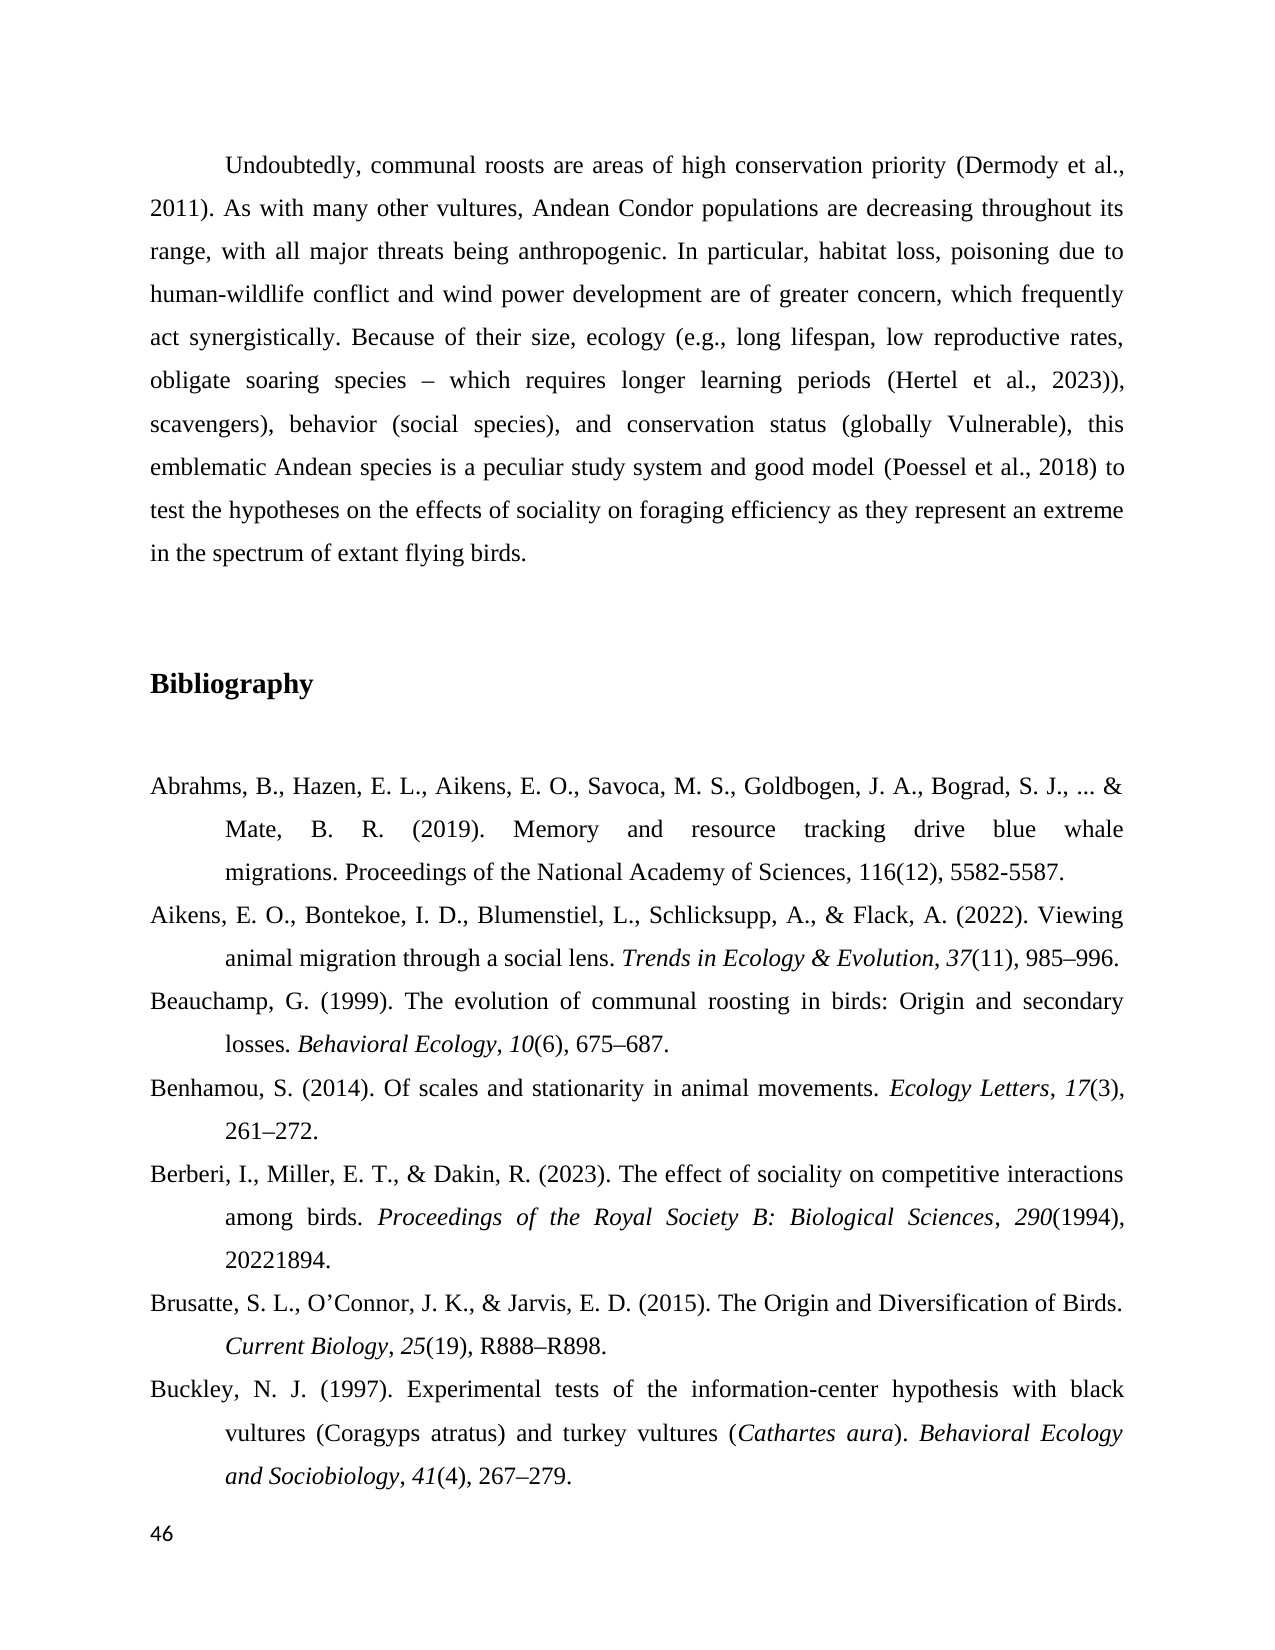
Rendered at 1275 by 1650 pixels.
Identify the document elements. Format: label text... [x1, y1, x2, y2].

subtitle Bibliography [150, 666, 1125, 699]
text Aikens, E. O., Bontekoe, I. D., Blumenstiel, L., Schlicksupp, A., & Flack, A. (2022). Viewing animal migration through a social lens. Trends in Ecology & Evolution, 37(11), 985–996. [150, 900, 1125, 972]
text Abrahms, B., Hazen, E. L., Aikens, E. O., Savoca, M. S., Goldbogen, J. A., Bograd, S. J., ... & Mate, B. R. (2019). Memory and resource tracking drive blue whale migrations. Proceedings of the National Academy of Sciences, 116(12), 5582-5587. [150, 771, 1125, 886]
text Buckley, N. J. (1997). Experimental tests of the information-center hypothesis with black vultures (Coragyps atratus) and turkey vultures (Cathartes aura). Behavioral Ecology and Sociobiology, 41(4), 267–279. [150, 1374, 1125, 1489]
text Berberi, I., Miller, E. T., & Dakin, R. (2023). The effect of sociality on competitive interactions among birds. Proceedings of the Royal Society B: Biological Sciences, 290(1994), 20221894. [150, 1159, 1125, 1274]
text Brusatte, S. L., O’Connor, J. K., & Jarvis, E. D. (2015). The Origin and Diversification of Birds. Current Biology, 25(19), R888–R898. [150, 1288, 1125, 1360]
text Benhamou, S. (2014). Of scales and stationarity in animal movements. Ecology Letters, 17(3), 261–272. [150, 1073, 1125, 1144]
text Beauchamp, G. (1999). The evolution of communal roosting in birds: Origin and secondary losses. Behavioral Ecology, 10(6), 675–687. [150, 986, 1125, 1058]
